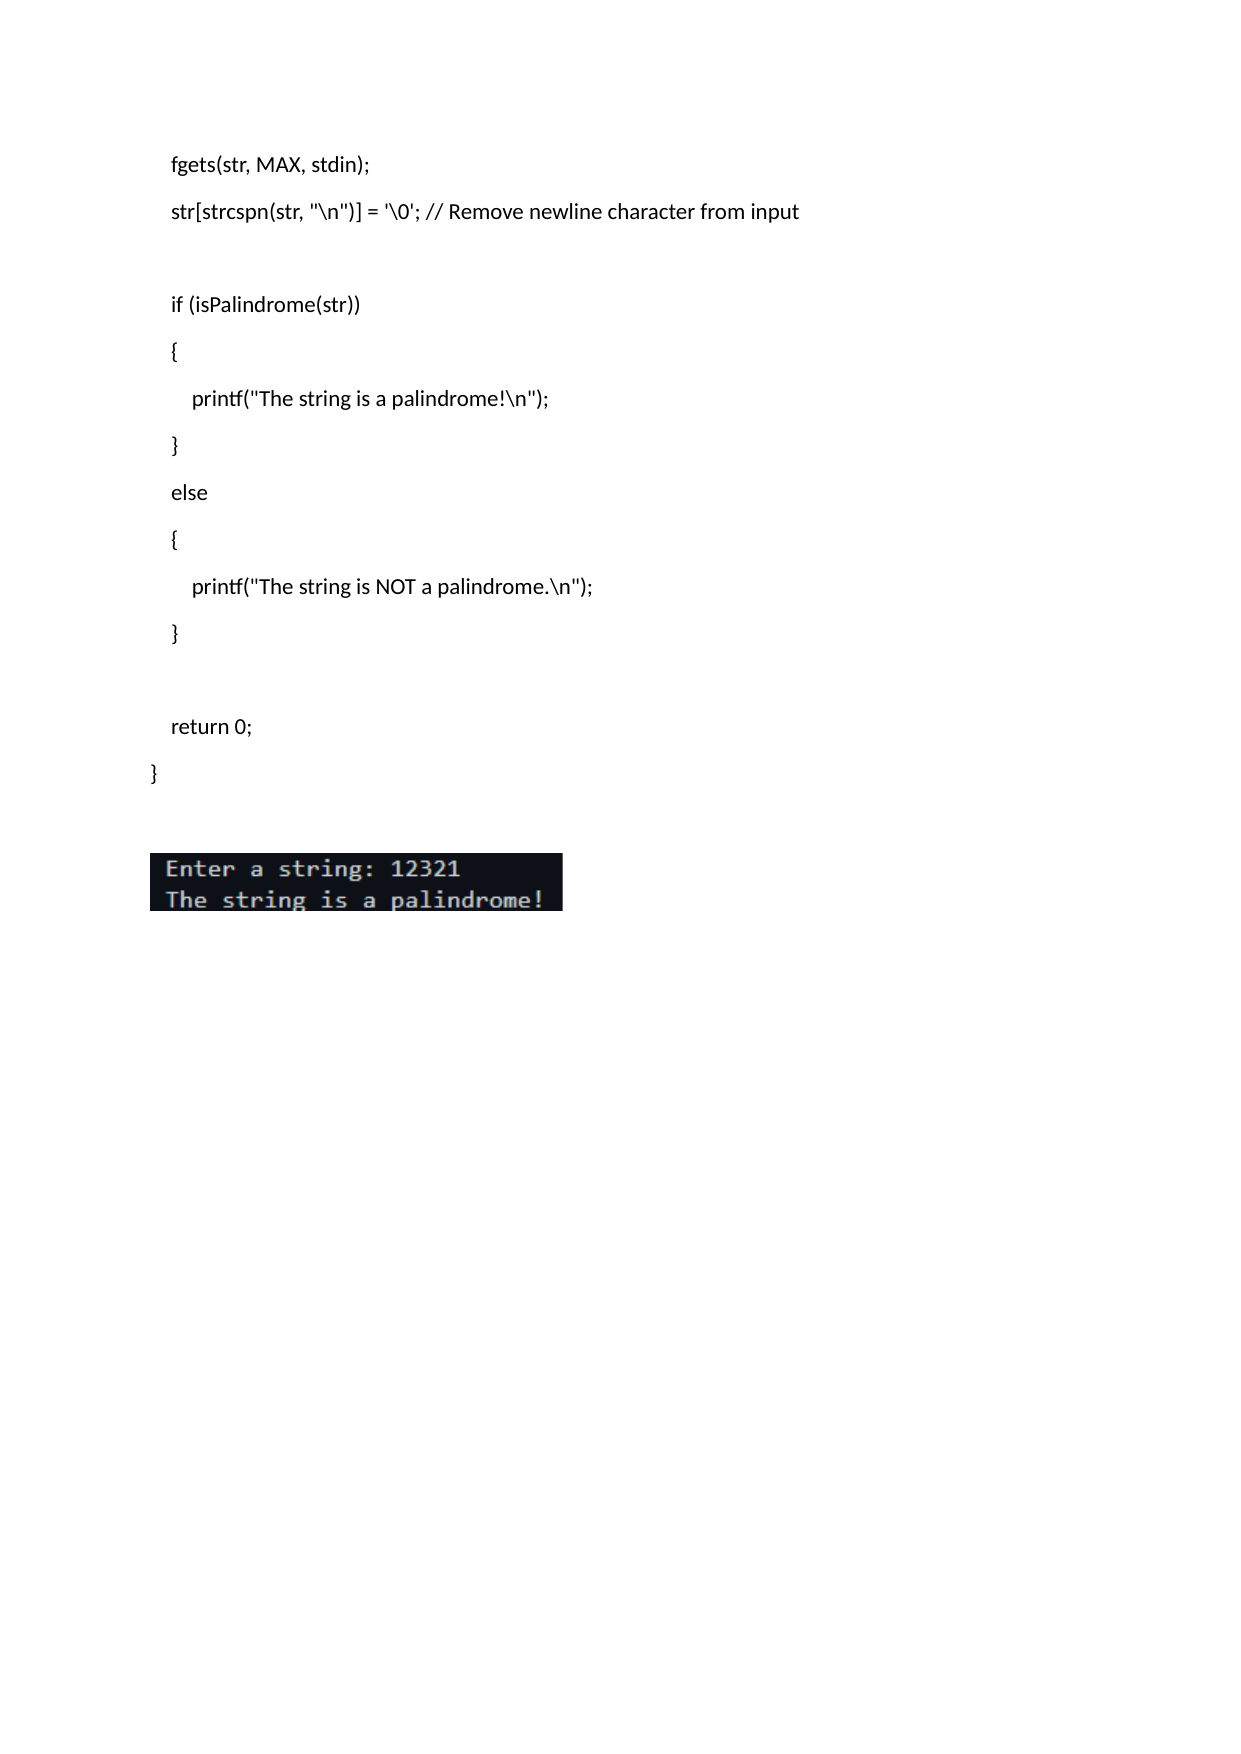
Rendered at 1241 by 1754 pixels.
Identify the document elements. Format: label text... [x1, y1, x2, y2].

picture [150, 853, 563, 911]
text { [150, 525, 1090, 553]
text printf("The string is a palindrome!\n"); [150, 384, 1090, 412]
text } [150, 759, 1090, 787]
text else [150, 478, 1090, 506]
text } [150, 619, 1090, 647]
text printf("The string is NOT a palindrome.\n"); [150, 572, 1090, 600]
text fgets(str, MAX, stdin); [150, 150, 1090, 178]
text str[strcspn(str, "\n")] = '\0'; // Remove newline character from input [150, 197, 1090, 225]
text } [150, 431, 1090, 459]
text { [150, 337, 1090, 366]
text if (isPalindrome(str)) [150, 291, 1090, 319]
text return 0; [150, 712, 1090, 741]
